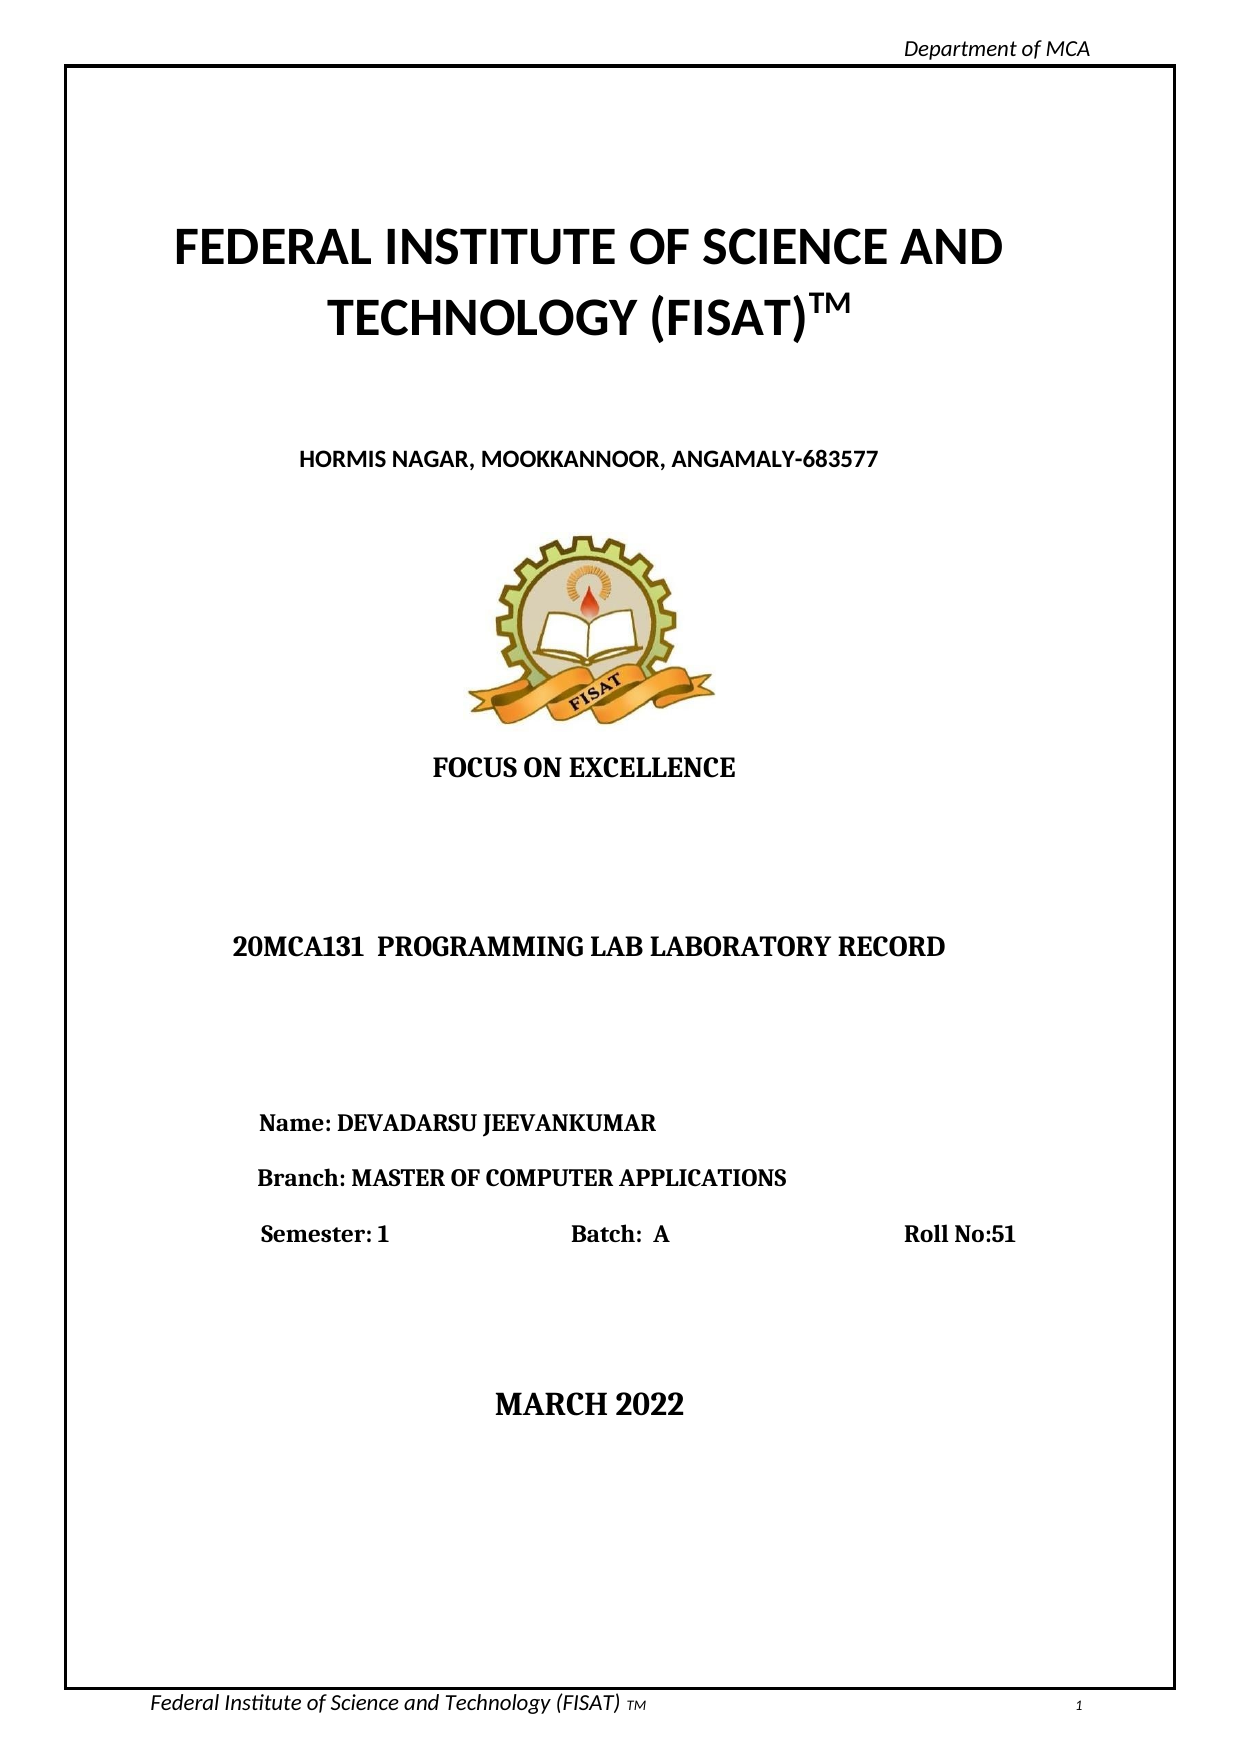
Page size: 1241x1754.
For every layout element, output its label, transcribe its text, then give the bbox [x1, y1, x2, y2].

text 20MCA131 PROGRAMMING LAB LABORATORY RECORD [150, 930, 1028, 963]
picture [463, 532, 716, 732]
text Name: DEVADARSU JEEVANKUMAR [259, 1109, 1028, 1137]
text Semester: 1 Batch: A Roll No:51 [151, 1219, 1027, 1248]
text HORMIS NAGAR, MOOKKANNOOR, ANGAMALY-683577 [150, 444, 1028, 474]
text MARCH 2022 [150, 1386, 1028, 1424]
text FOCUS ON EXCELLENCE [375, 751, 1028, 784]
text FEDERAL INSTITUTE OF SCIENCE AND TECHNOLOGY (FISAT)TM [150, 212, 1028, 349]
text Branch: MASTER OF COMPUTER APPLICATIONS [151, 1164, 1028, 1193]
